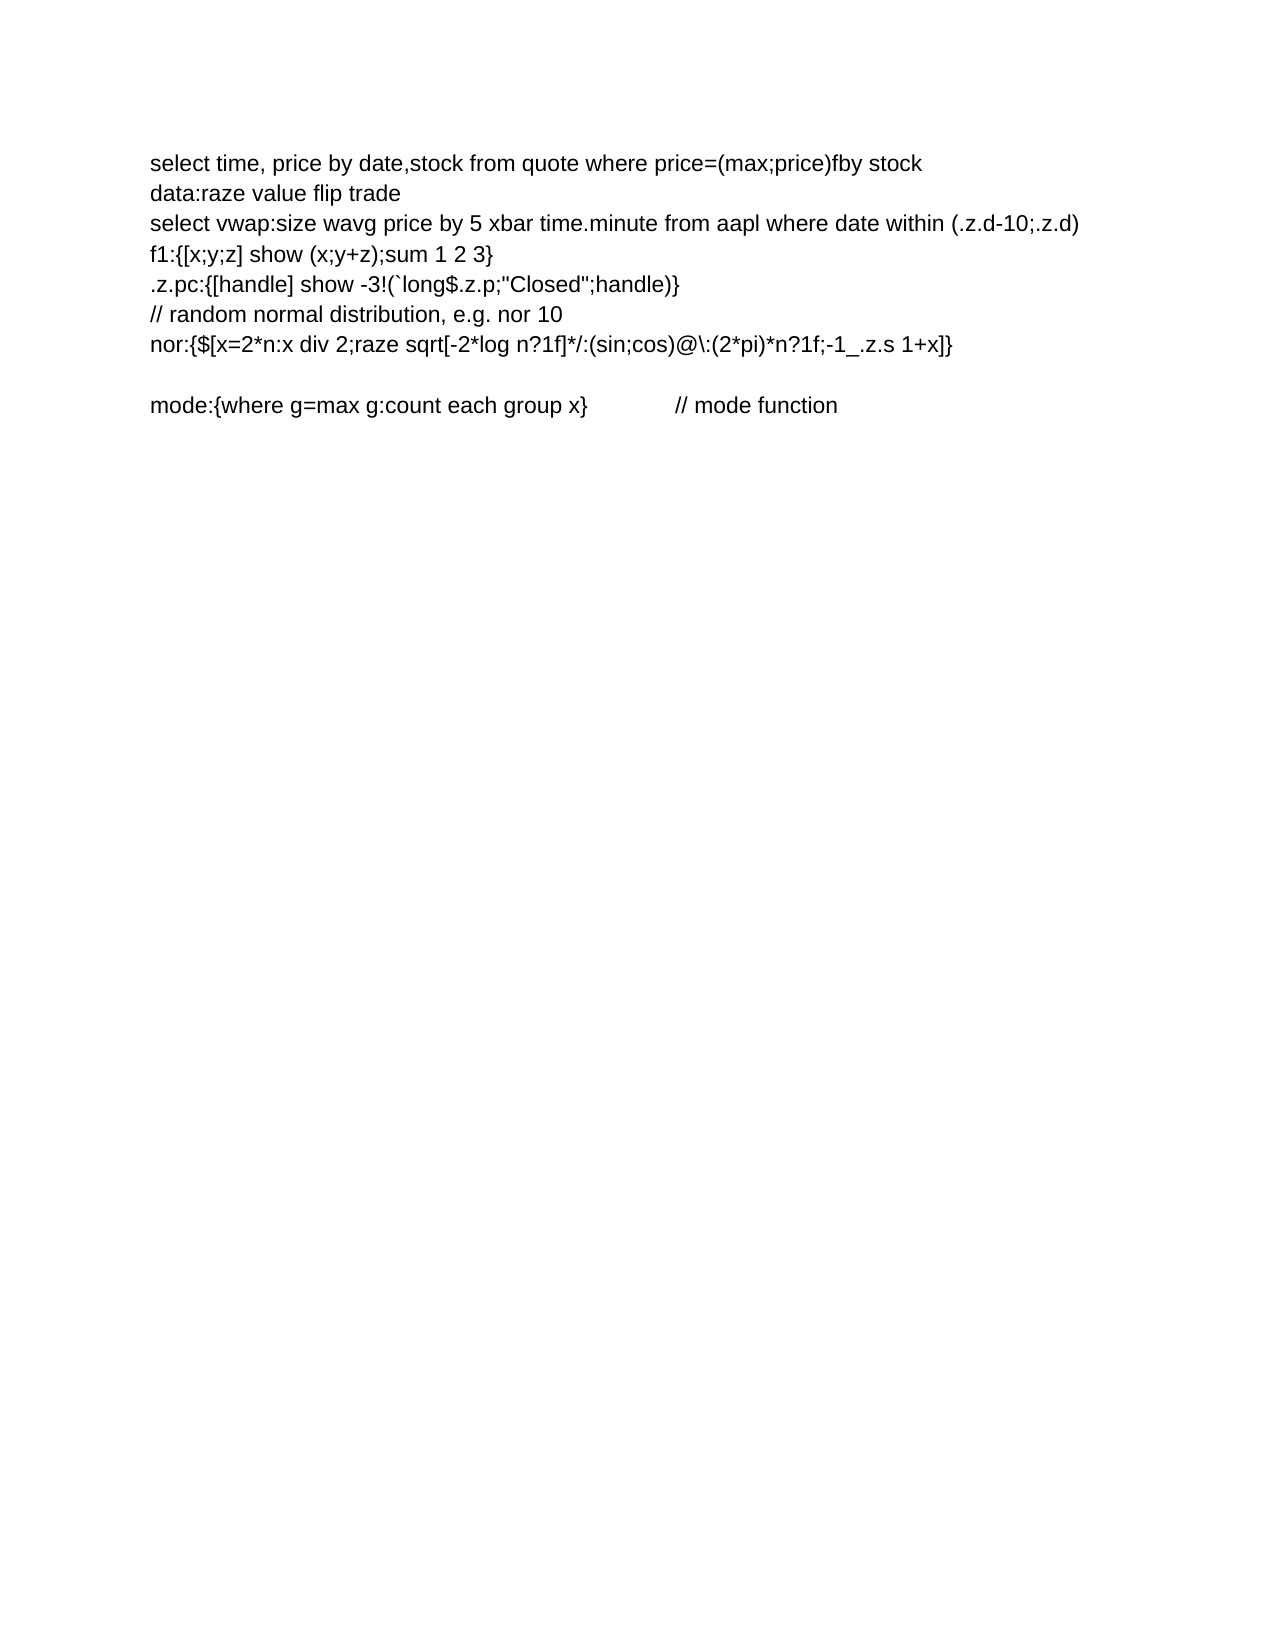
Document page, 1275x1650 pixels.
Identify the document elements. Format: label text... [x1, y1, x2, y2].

text select vwap:size wavg price by 5 xbar time.minute from aapl where date within (.z.d-10;.z.d) [150, 210, 1125, 237]
text mode:{where g=max g:count each group x} // mode function [150, 392, 1125, 418]
text .z.pc:{[handle] show -3!(`long$.z.p;"Closed";handle)} [150, 271, 1125, 297]
text data:raze value flip trade [150, 180, 1125, 207]
text nor:{$[x=2*n:x div 2;raze sqrt[-2*log n?1f]*/:(sin;cos)@\:(2*pi)*n?1f;-1_.z.s 1+x]} [150, 331, 1125, 358]
text // random normal distribution, e.g. nor 10 [150, 301, 1125, 327]
text select time, price by date,stock from quote where price=(max;price)fby stock [150, 150, 1125, 176]
text f1:{[x;y;z] show (x;y+z);sum 1 2 3} [150, 241, 1125, 267]
